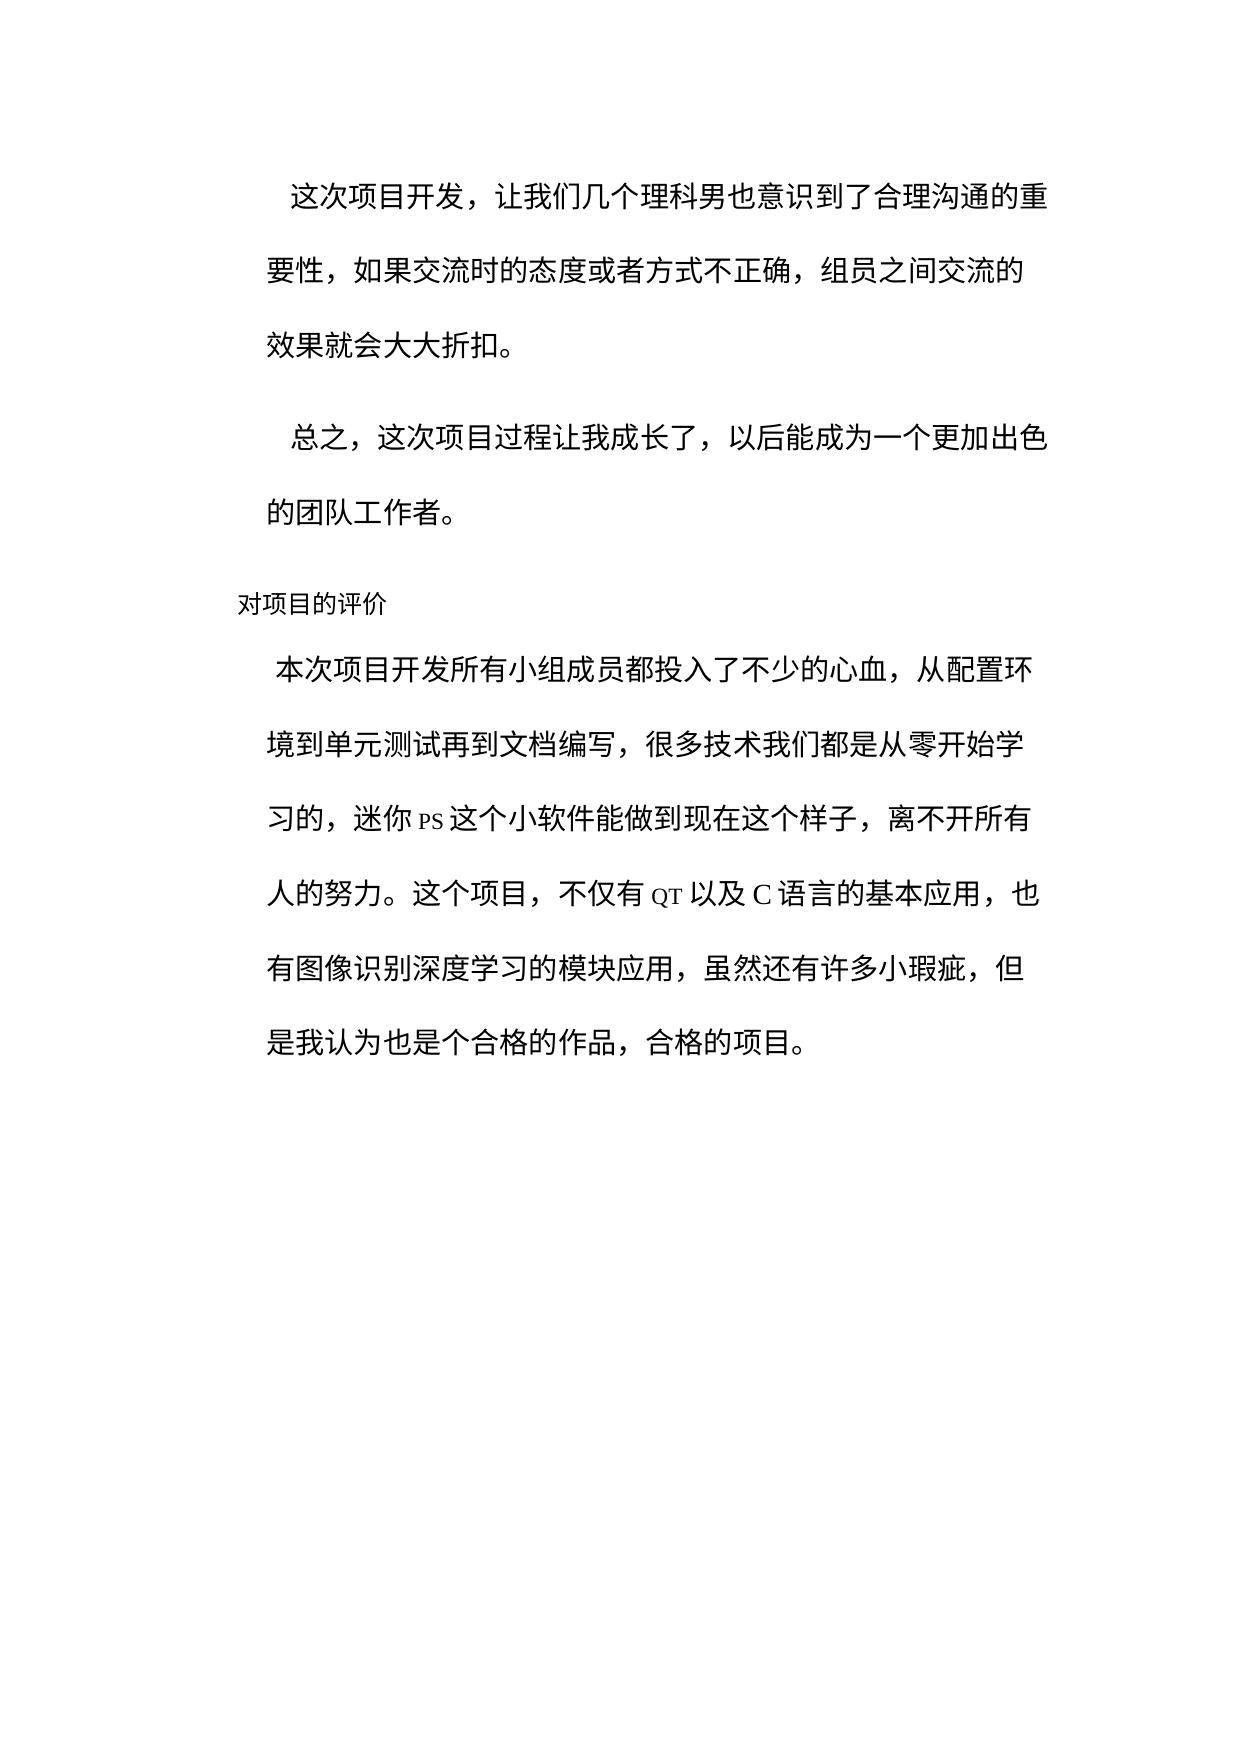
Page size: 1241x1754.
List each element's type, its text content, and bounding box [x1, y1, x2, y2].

text 对项目的评价 [237, 570, 1053, 635]
text 本次项目开发所有小组成员都投入了不少的心血，从配置环境到单元测试再到文档编写，很多技术我们都是从零开始学习的，迷你ps这个小软件能做到现在这个样子，离不开所有人的努力。这个项目，不仅有qt以及C语言的基本应用，也有图像识别深度学习的模块应用，虽然还有许多小瑕疵，但是我认为也是个合格的作品，合格的项目。 [266, 635, 1053, 1074]
text 总之，这次项目过程让我成长了，以后能成为一个更加出色的团队工作者。 [266, 403, 1053, 543]
text 这次项目开发，让我们几个理科男也意识到了合理沟通的重要性，如果交流时的态度或者方式不正确，组员之间交流的效果就会大大折扣。 [266, 162, 1053, 376]
